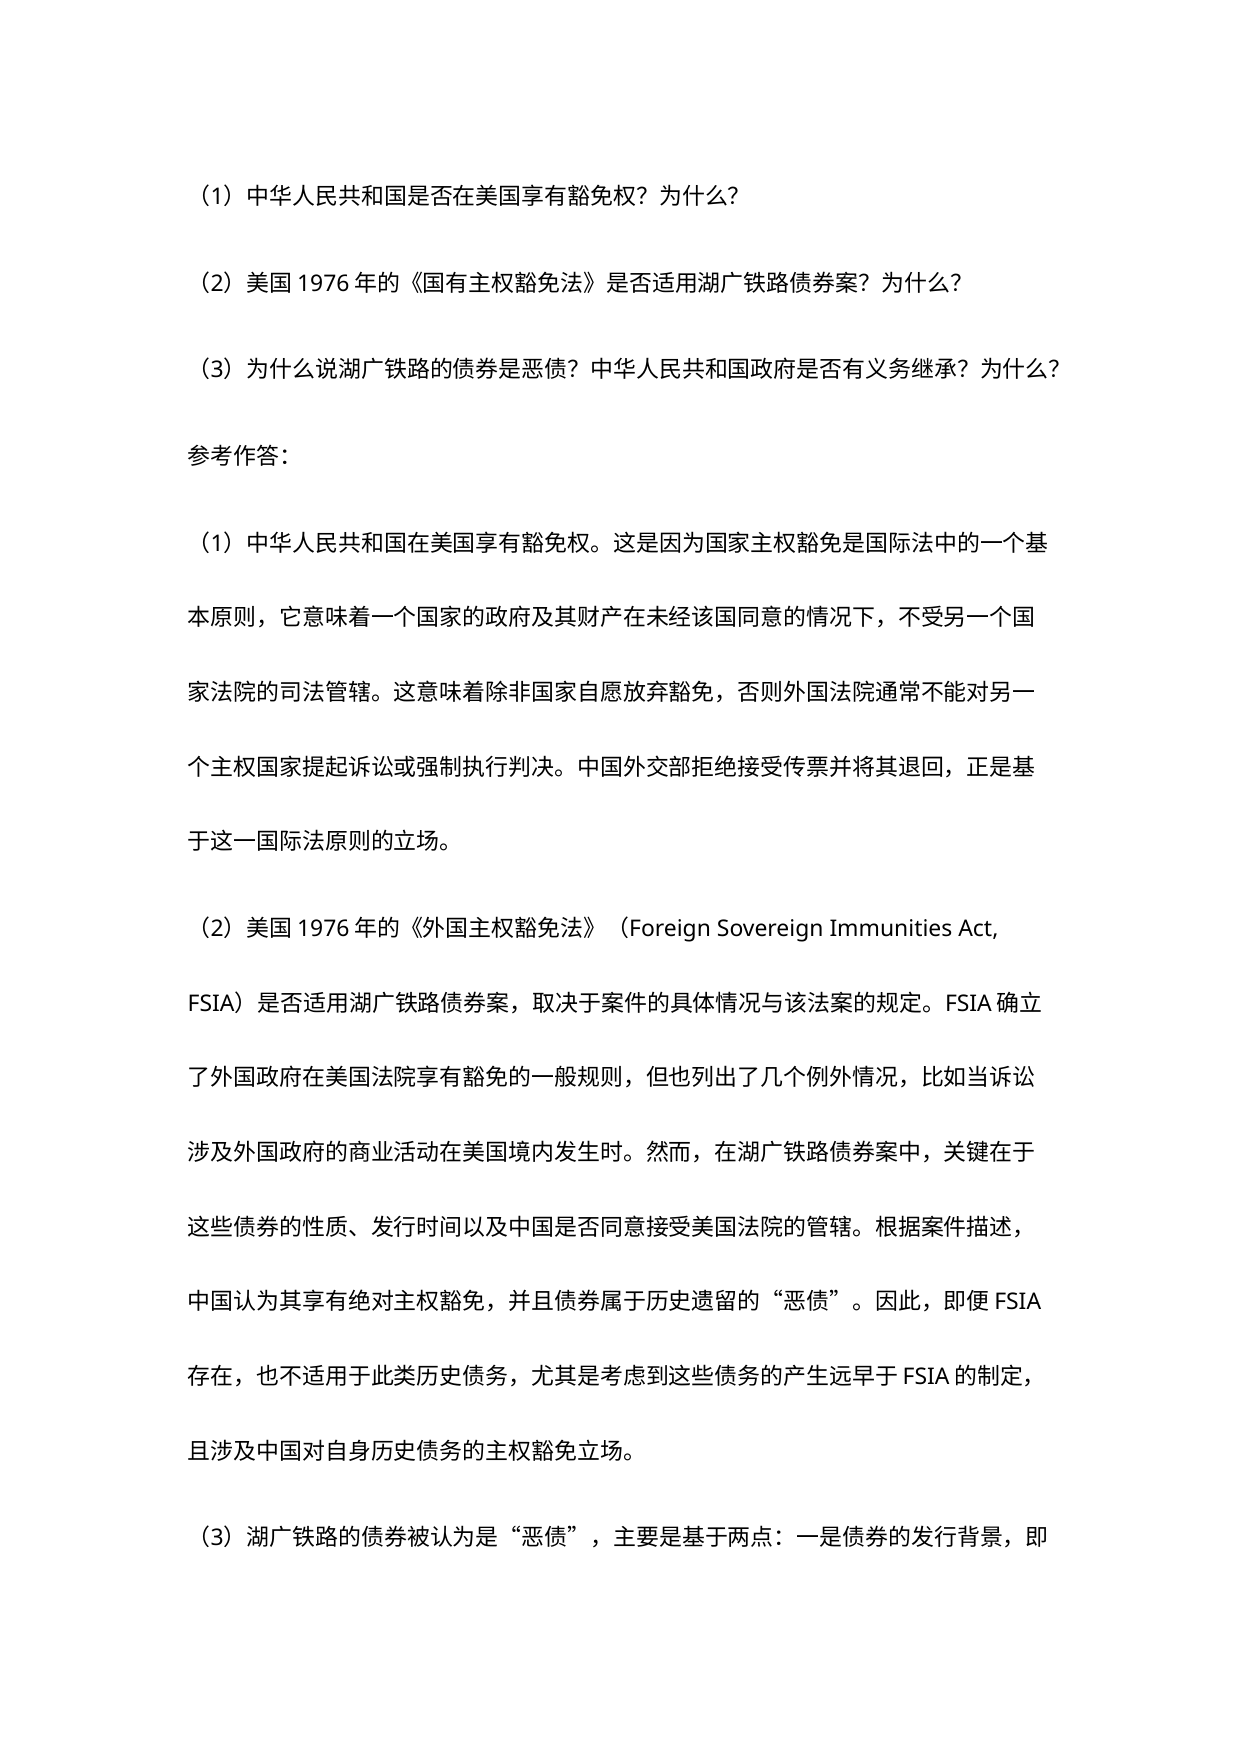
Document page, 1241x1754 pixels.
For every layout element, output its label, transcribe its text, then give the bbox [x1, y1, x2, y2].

text （2）美国1976年的《国有主权豁免法》是否适用湖广铁路债券案？为什么？ [187, 249, 1053, 314]
text （1）中华人民共和国是否在美国享有豁免权？为什么？ [187, 162, 1053, 227]
text 参考作答： [187, 422, 1053, 487]
text （2）美国1976年的《外国主权豁免法》（Foreign Sovereign Immunities Act, FSIA）是否适用湖广铁路债券案，取决于案件的具体情况与该法案的规定。FSIA确立了外国政府在美国法院享有豁免的一般规则，但也列出了几个例外情况，比如当诉讼涉及外国政府的商业活动在美国境内发生时。然而，在湖广铁路债券案中，关键在于这些债券的性质、发行时间以及中国是否同意接受美国法院的管辖。根据案件描述，中国认为其享有绝对主权豁免，并且债券属于历史遗留的“恶债”。因此，即便FSIA存在，也不适用于此类历史债务，尤其是考虑到这些债务的产生远早于FSIA的制定，且涉及中国对自身历史债务的主权豁免立场。 [187, 894, 1053, 1482]
text （1）中华人民共和国在美国享有豁免权。这是因为国家主权豁免是国际法中的一个基本原则，它意味着一个国家的政府及其财产在未经该国同意的情况下，不受另一个国家法院的司法管辖。这意味着除非国家自愿放弃豁免，否则外国法院通常不能对另一个主权国家提起诉讼或强制执行判决。中国外交部拒绝接受传票并将其退回，正是基于这一国际法原则的立场。 [187, 508, 1053, 872]
text （3）为什么说湖广铁路的债券是恶债？中华人民共和国政府是否有义务继承？为什么？ [187, 335, 1053, 400]
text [187, 1503, 1053, 1568]
